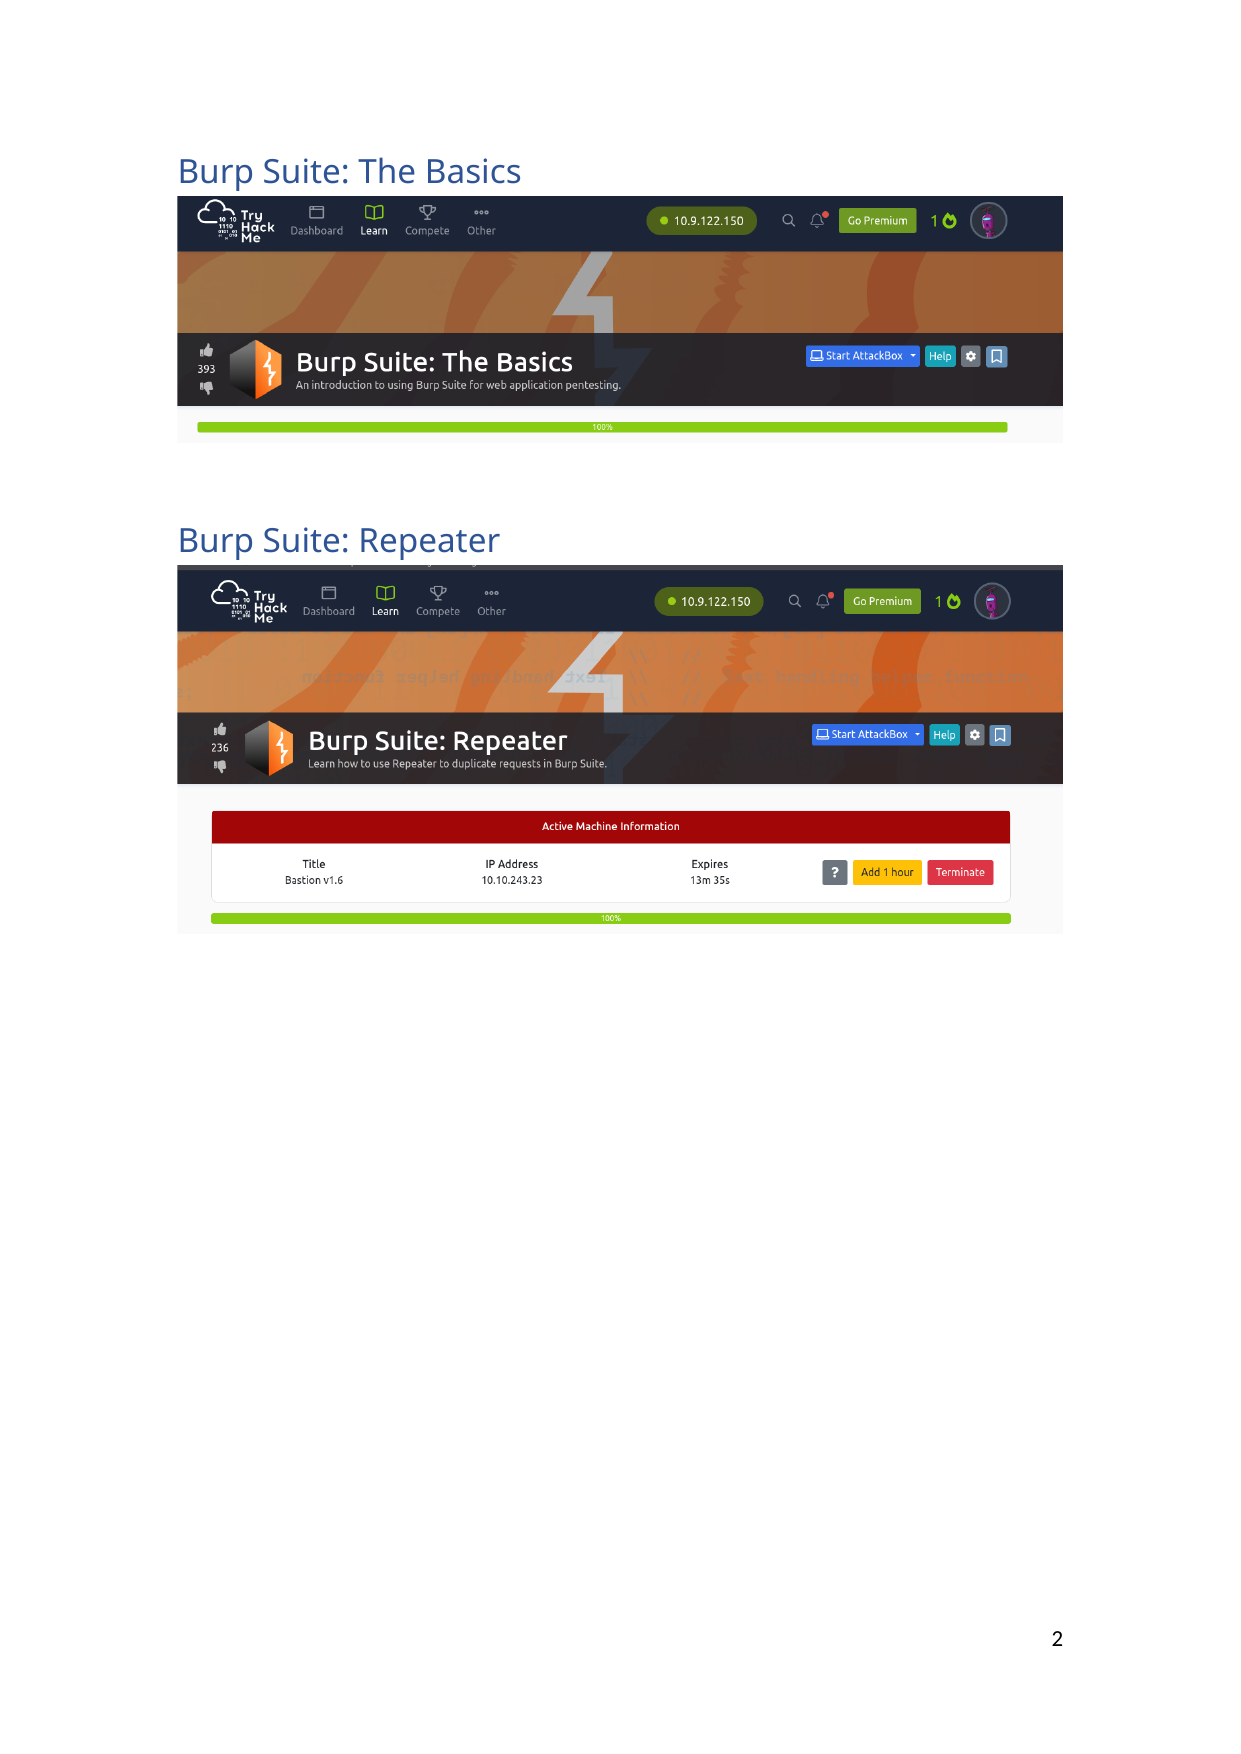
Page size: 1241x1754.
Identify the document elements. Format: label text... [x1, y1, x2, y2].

picture [177, 196, 1063, 443]
subtitle Burp Suite: The Basics [177, 148, 1063, 193]
picture [177, 565, 1063, 934]
subtitle Burp Suite: Repeater [177, 517, 1063, 562]
